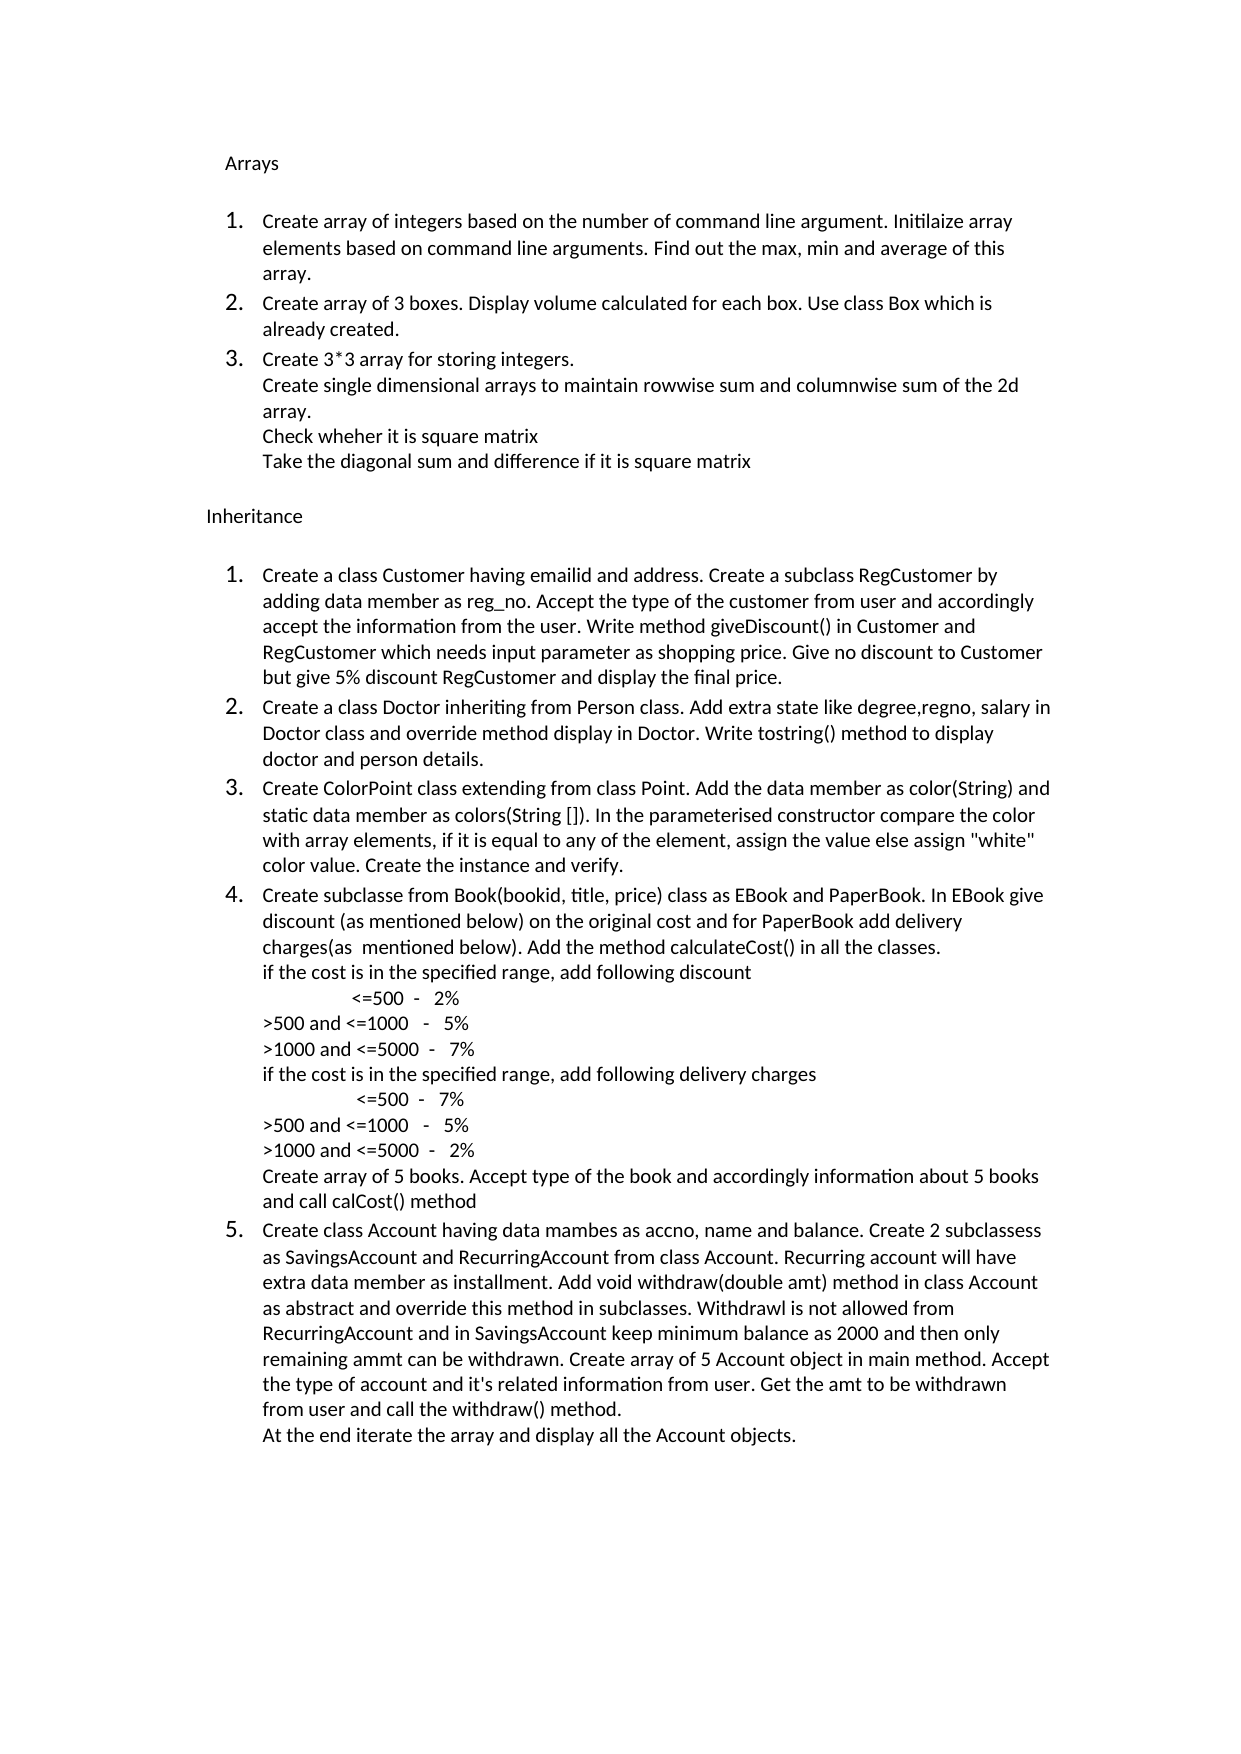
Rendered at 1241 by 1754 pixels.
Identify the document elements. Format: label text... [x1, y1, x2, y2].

list Arrays [225, 150, 1053, 175]
list Create 3*3 array for storing integers. Create single dimensional arrays to maintain rowwise sum and columnwise sum of the 2d array. Check wheher it is square matrix Take the diagonal sum and difference if it is square matrix [225, 342, 1053, 474]
list Create subclasse from Book(bookid, title, price) class as EBook and PaperBook. In EBook give discount (as mentioned below) on the original cost and for PaperBook add delivery charges(as mentioned below). Add the method calculateCost() in all the classes. if the cost is in the specified range, add following discount <=500 - 2% >500 and <=1000 - 5% >1000 and <=5000 - 7% if the cost is in the specified range, add following delivery charges <=500 - 7% >500 and <=1000 - 5% >1000 and <=5000 - 2% Create array of 5 books. Accept type of the book and accordingly information about 5 books and call calCost() method [225, 878, 1053, 1214]
list Create array of integers based on the number of command line argument. Initilaize array elements based on command line arguments. Find out the max, min and average of this array. [225, 204, 1053, 286]
list Create a class Doctor inheriting from Person class. Add extra state like degree,regno, salary in Doctor class and override method display in Doctor. Write tostring() method to display doctor and person details. [225, 690, 1053, 771]
list Create ColorPoint class extending from class Point. Add the data member as color(String) and static data member as colors(String []). In the parameterised constructor compare the color with array elements, if it is equal to any of the element, assign the value else assign "white" color value. Create the instance and verify. [225, 771, 1053, 878]
list Create class Account having data mambes as accno, name and balance. Create 2 subclassess as SavingsAccount and RecurringAccount from class Account. Recurring account will have extra data member as installment. Add void withdraw(double amt) method in class Account as abstract and override this method in subclasses. Withdrawl is not allowed from RecurringAccount and in SavingsAccount keep minimum balance as 2000 and then only remaining ammt can be withdrawn. Create array of 5 Account object in main method. Accept the type of account and it's related information from user. Get the amt to be withdrawn from user and call the withdraw() method. At the end iterate the array and display all the Account objects. [225, 1214, 1053, 1447]
list Inheritance [187, 503, 1053, 529]
list Create array of 3 boxes. Display volume calculated for each box. Use class Box which is already created. [225, 286, 1053, 342]
list Create a class Customer having emailid and address. Create a subclass RegCustomer by adding data member as reg_no. Accept the type of the customer from user and accordingly accept the information from the user. Write method giveDiscount() in Customer and RegCustomer which needs input parameter as shopping price. Give no discount to Customer but give 5% discount RegCustomer and display the final price. [225, 558, 1053, 690]
